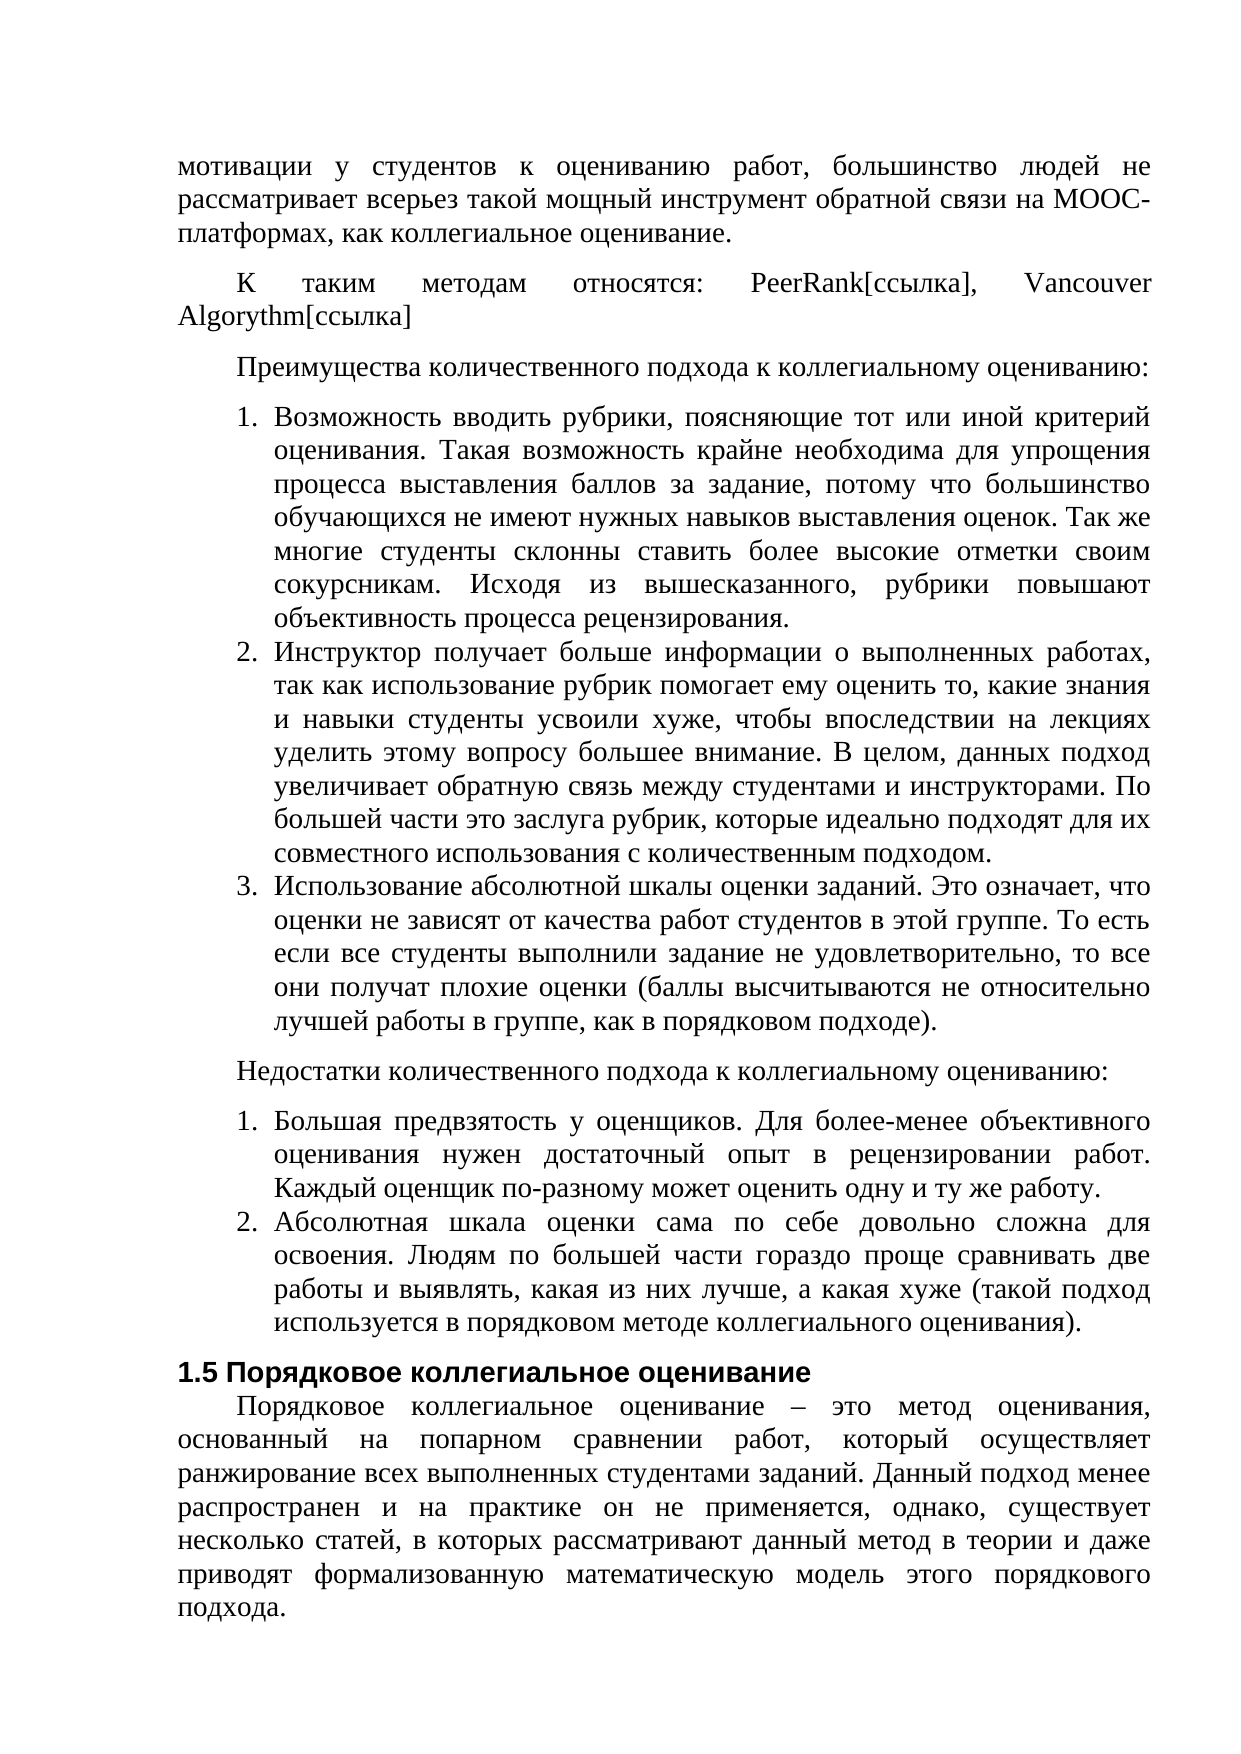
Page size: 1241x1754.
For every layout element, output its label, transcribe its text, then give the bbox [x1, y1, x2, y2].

text Порядковое коллегиальное оценивание – это метод оценивания, основанный на попарном сравнении работ, который осуществляет ранжирование всех выполненных студентами заданий. Данный подход менее распространен и на практике он не применяется, однако, существует несколько статей, в которых рассматривают данный метод в теории и даже приводят формализованную математическую модель этого порядкового подхода. [177, 1388, 1152, 1623]
list Абсолютная шкала оценки сама по себе довольно сложна для освоения. Людям по большей части гораздо проще сравнивать две работы и выявлять, какая из них лучше, а какая хуже (такой подход используется в порядковом методе коллегиального оценивания). [236, 1204, 1152, 1338]
subtitle Порядковое коллегиальное оценивание [177, 1354, 1152, 1388]
text Преимущества количественного подхода к коллегиальному оцениванию: [177, 349, 1152, 382]
list Большая предвзятость у оценщиков. Для более-менее объективного оценивания нужен достаточный опыт в рецензировании работ. Каждый оценщик по-разному может оценить одну и ту же работу. [236, 1103, 1152, 1204]
list Использование абсолютной шкалы оценки заданий. Это означает, что оценки не зависят от качества работ студентов в этой группе. То есть если все студенты выполнили задание не удовлетворительно, то все они получат плохие оценки (баллы высчитываются не относительно лучшей работы в группе, как в порядковом подходе). [236, 868, 1152, 1036]
text Недостатки количественного подхода к коллегиальному оцениванию: [236, 1053, 1152, 1086]
list Инструктор получает больше информации о выполненных работах, так как использование рубрик помогает ему оценить то, какие знания и навыки студенты усвоили хуже, чтобы впоследствии на лекциях уделить этому вопросу большее внимание. В целом, данных подход увеличивает обратную связь между студентами и инструкторами. По большей части это заслуга рубрик, которые идеально подходят для их совместного использования с количественным подходом. [236, 634, 1152, 868]
text К таким методам относятся: PeerRank[ссылка], Vancouver Algorythm[ссылка] [177, 265, 1152, 332]
list Возможность вводить рубрики, поясняющие тот или иной критерий оценивания. Такая возможность крайне необходима для упрощения процесса выставления баллов за задание, потому что большинство обучающихся не имеют нужных навыков выставления оценок. Так же многие студенты склонны ставить более высокие отметки своим сокурсникам. Исходя из вышесказанного, рубрики повышают объективность процесса рецензирования. [236, 399, 1152, 634]
